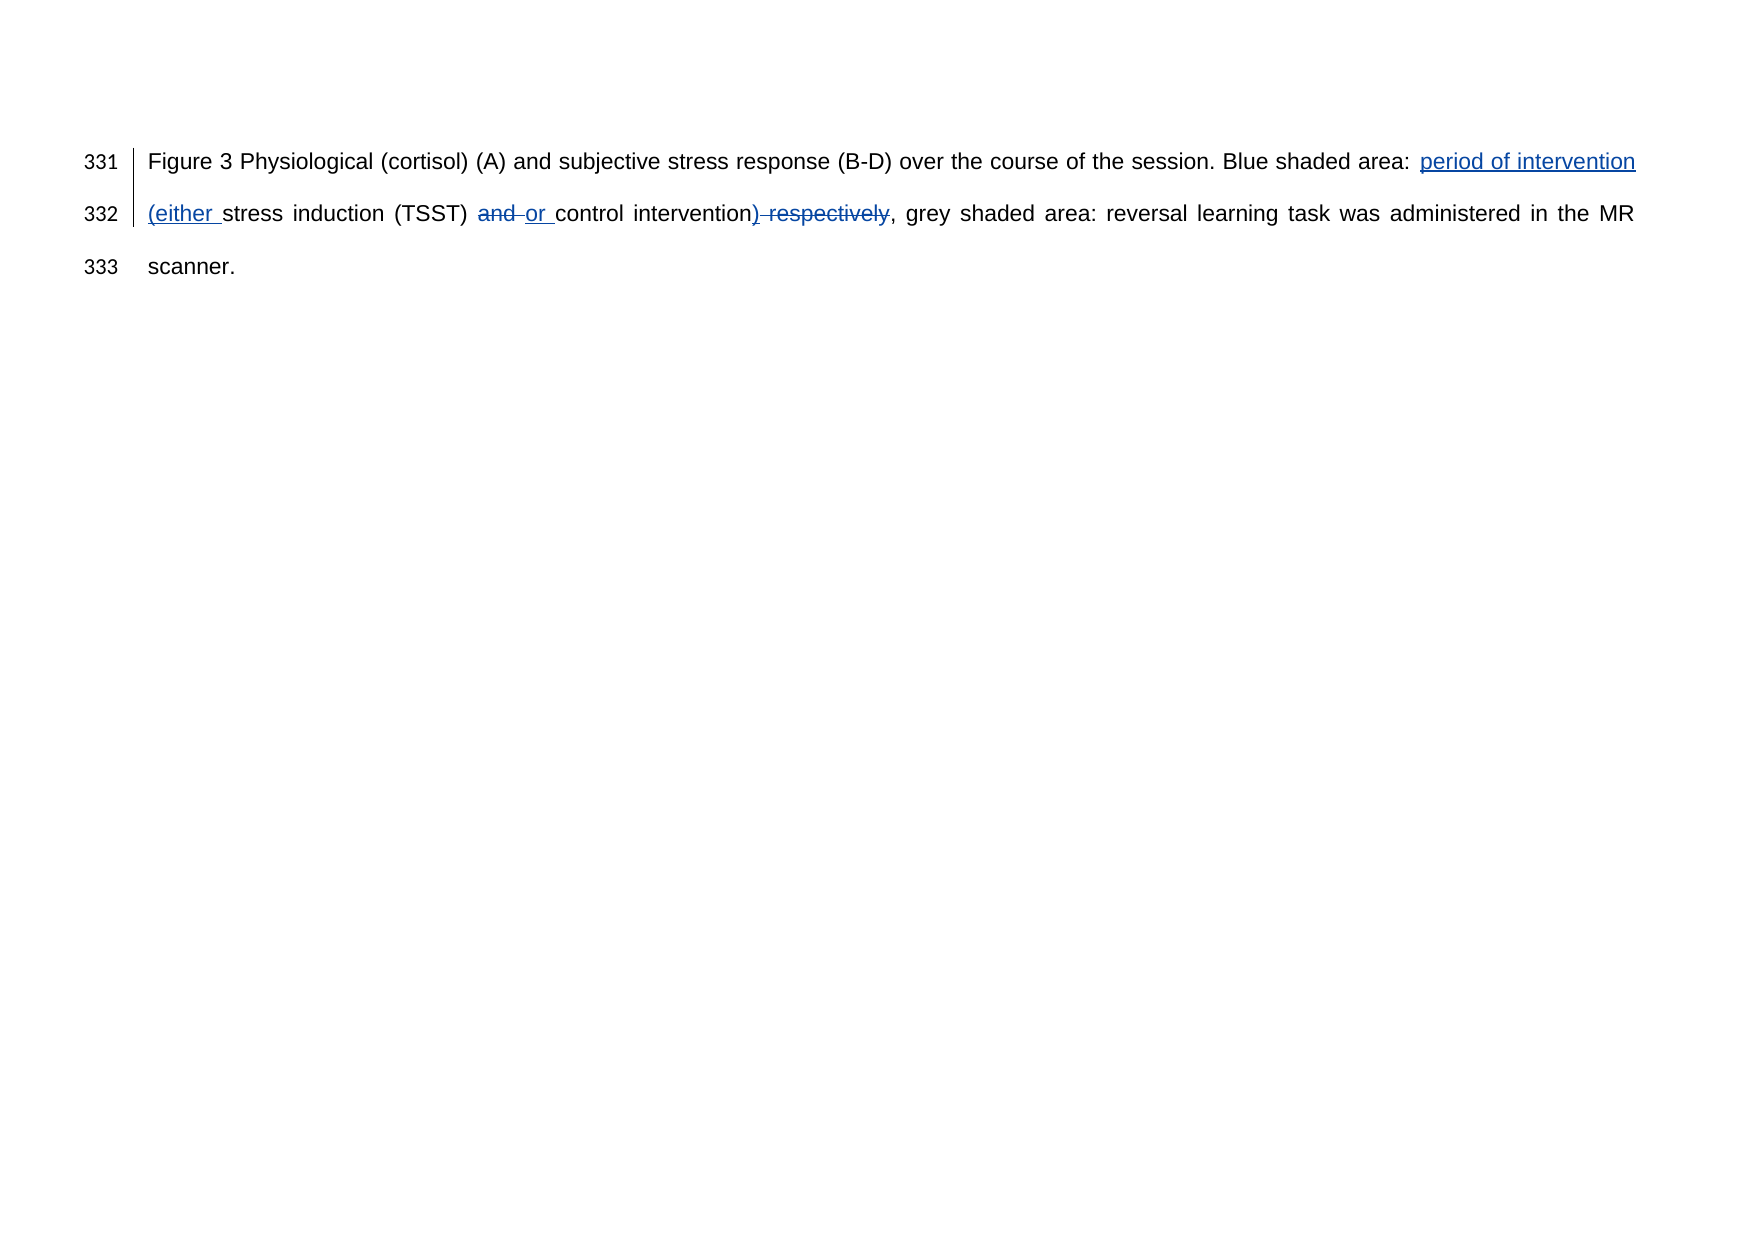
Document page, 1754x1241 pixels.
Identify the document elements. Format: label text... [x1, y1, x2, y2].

text Figure 3 Physiological (cortisol) (A) and subjective stress response (B-D) over the course of the session. Blue shaded area: stress induction (TSST) control intervention, grey shaded area: reversal learning task was administered in the MR scanner. [148, 148, 1636, 279]
